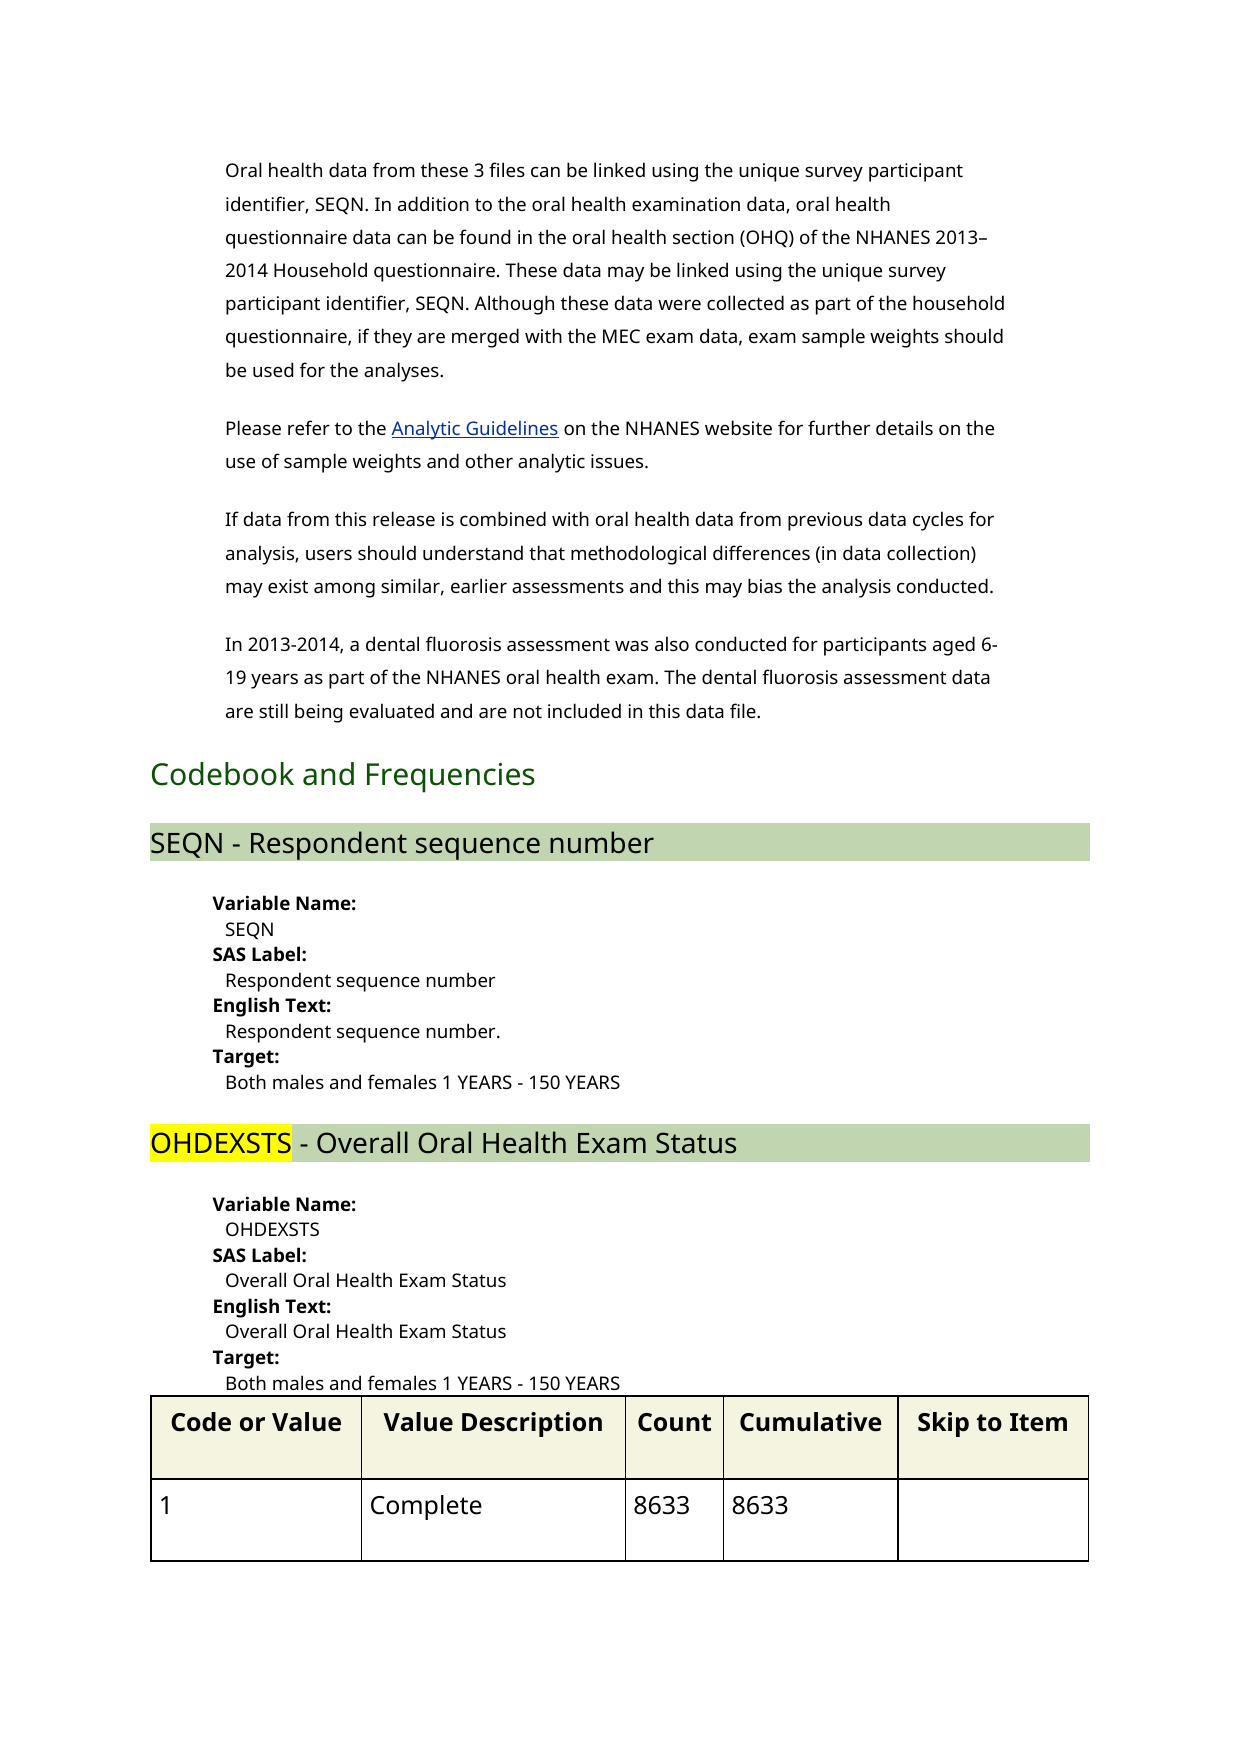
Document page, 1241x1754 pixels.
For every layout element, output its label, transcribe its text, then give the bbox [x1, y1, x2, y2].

text Oral health data from these 3 files can be linked using the unique survey participant identifier, SEQN. In addition to the oral health examination data, oral health questionnaire data can be found in the oral health section (OHQ) of the NHANES 2013–2014 Household questionnaire. These data may be linked using the unique survey participant identifier, SEQN. Although these data were collected as part of the household questionnaire, if they are merged with the MEC exam data, exam sample weights should be used for the analyses. [225, 150, 1015, 383]
text Variable Name: [212, 890, 1090, 916]
text Respondent sequence number. [225, 1018, 1090, 1043]
table_header Cumulative [724, 1397, 897, 1478]
text SEQN [225, 916, 1090, 941]
text Variable Name: [212, 1191, 1090, 1217]
text SEQN - Respondent sequence number [150, 823, 1090, 861]
text Respondent sequence number [225, 967, 1090, 992]
text Target: [212, 1344, 1090, 1370]
table_header Skip to Item [899, 1397, 1088, 1478]
table_header Code or Value [152, 1397, 361, 1478]
text In 2013-2014, a dental fluorosis assessment was also conducted for participants aged 6-19 years as part of the NHANES oral health exam. The dental fluorosis assessment data are still being evaluated and are not included in this data file. [225, 624, 1015, 723]
table_header Count [626, 1397, 723, 1478]
text Both males and females 1 YEARS - 150 YEARS [225, 1370, 1090, 1395]
text English Text: [212, 1293, 1090, 1319]
text Codebook and Frequencies [150, 753, 1090, 794]
text Both males and females 1 YEARS - 150 YEARS [225, 1069, 1090, 1094]
text Overall Oral Health Exam Status [225, 1319, 1090, 1344]
text SAS Label: [212, 1242, 1090, 1268]
text OHDEXSTS - Overall Oral Health Exam Status [292, 1124, 1090, 1162]
table_cell [899, 1480, 1088, 1560]
text SAS Label: [212, 941, 1090, 967]
table_cell 8633 [626, 1480, 723, 1560]
table_header Value Description [362, 1397, 625, 1478]
text Overall Oral Health Exam Status [225, 1268, 1090, 1293]
table_cell Complete [362, 1480, 625, 1560]
text If data from this release is combined with oral health data from previous data cycles for analysis, users should understand that methodological differences (in data collection) may exist among similar, earlier assessments and this may bias the analysis conducted. [225, 499, 1015, 599]
text Please refer to the Analytic Guidelines on the NHANES website for further details on the use of sample weights and other analytic issues. [225, 408, 1015, 474]
table_cell 1 [152, 1480, 361, 1560]
text OHDEXSTS [225, 1217, 1090, 1242]
table_cell 8633 [724, 1480, 897, 1560]
text English Text: [212, 992, 1090, 1018]
text Target: [212, 1043, 1090, 1069]
